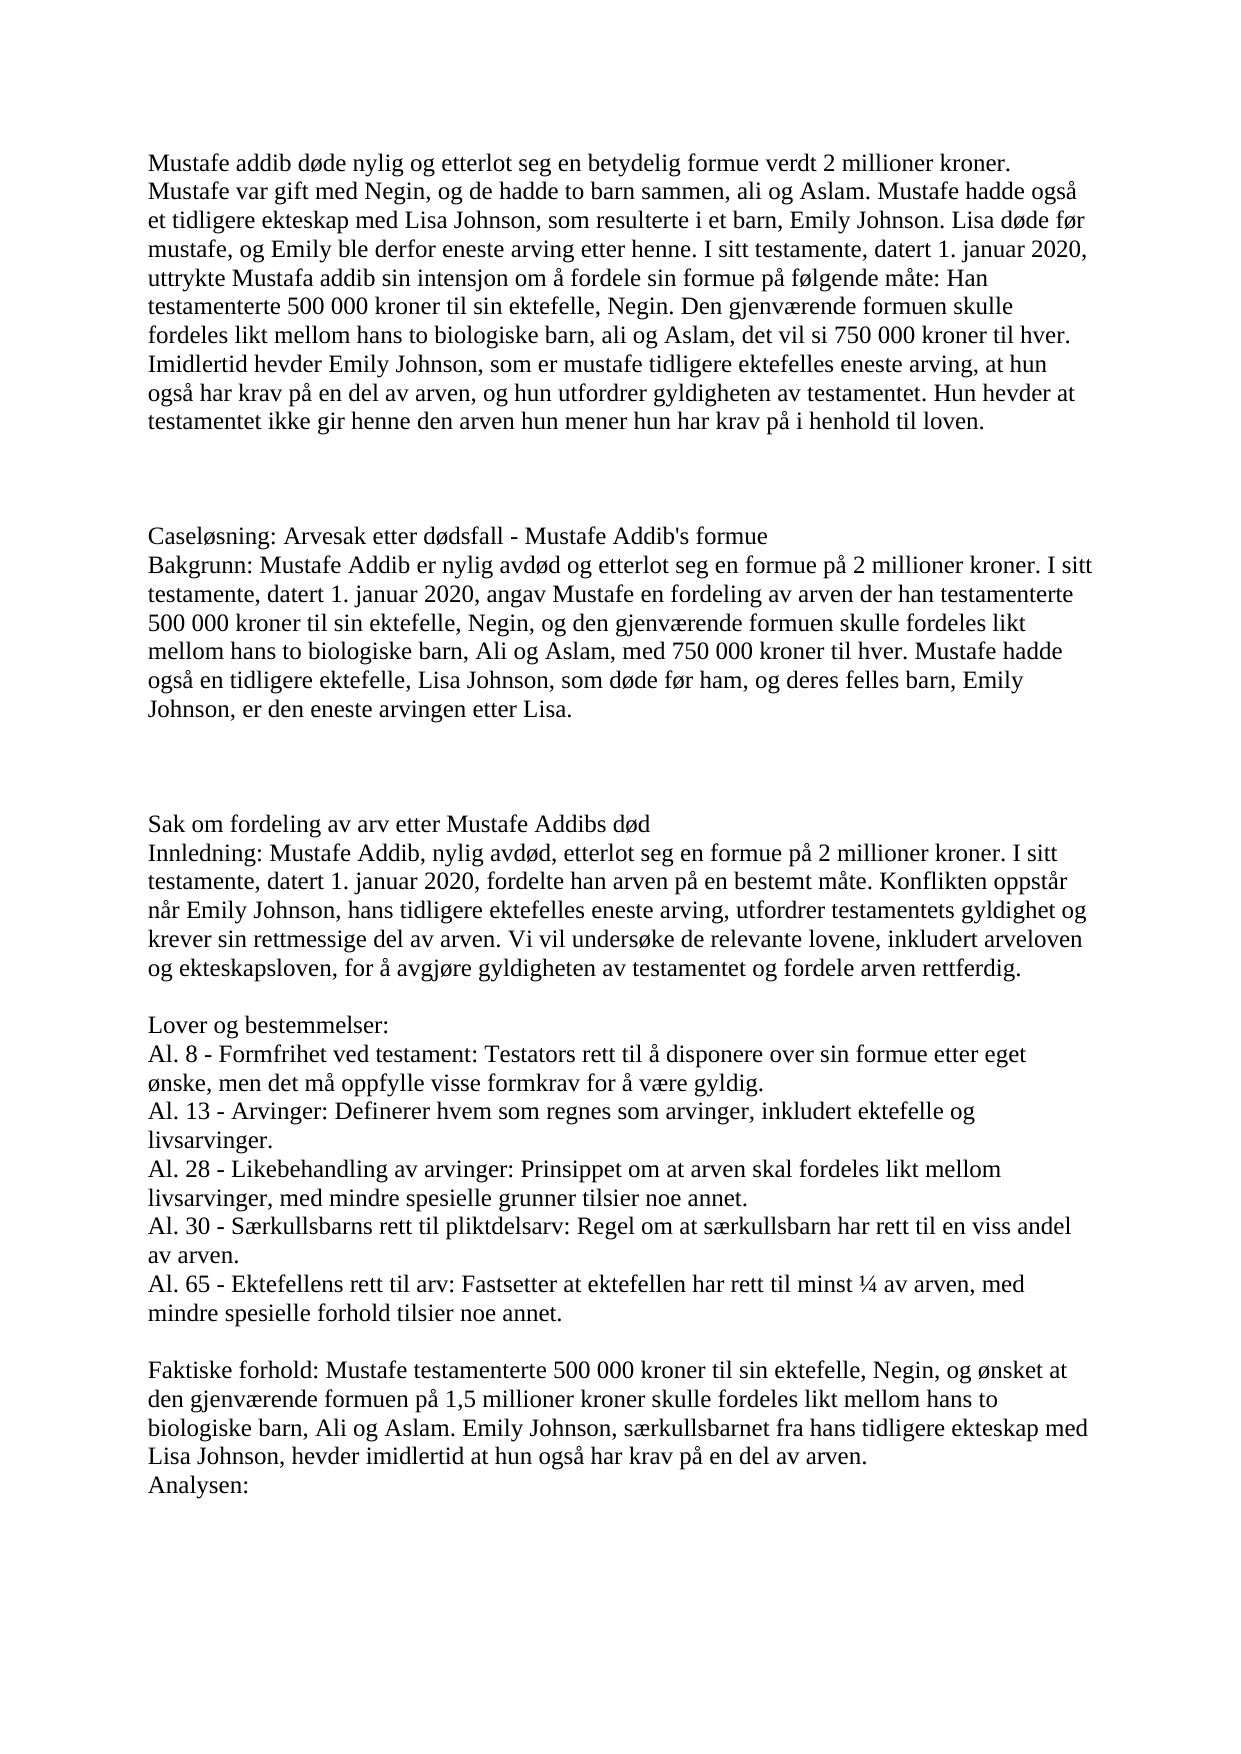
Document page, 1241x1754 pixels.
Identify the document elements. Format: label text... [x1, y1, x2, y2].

text Sak om fordeling av arv etter Mustafe Addibs død [148, 809, 1093, 838]
text Al. 13 - Arvinger: Definerer hvem som regnes som arvinger, inkludert ektefelle og livsarvinger. [148, 1096, 1093, 1154]
text Al. 28 - Likebehandling av arvinger: Prinsippet om at arven skal fordeles likt mellom livsarvinger, med mindre spesielle grunner tilsier noe annet. [148, 1154, 1093, 1211]
text Caseløsning: Arvesak etter dødsfall - Mustafe Addib's formue [148, 521, 1093, 550]
text Faktiske forhold: Mustafe testamenterte 500 000 kroner til sin ektefelle, Negin, og ønsket at den gjenværende formuen på 1,5 millioner kroner skulle fordeles likt mellom hans to biologiske barn, Ali og Aslam. Emily Johnson, særkullsbarnet fra hans tidligere ekteskap med Lisa Johnson, hevder imidlertid at hun også har krav på en del av arven. [148, 1355, 1093, 1470]
text Al. 8 - Formfrihet ved testament: Testators rett til å disponere over sin formue etter eget ønske, men det må oppfylle visse formkrav for å være gyldig. [148, 1039, 1093, 1096]
text Imidlertid hevder Emily Johnson, som er mustafe tidligere ektefelles eneste arving, at hun også har krav på en del av arven, og hun utfordrer gyldigheten av testamentet. Hun hevder at testamentet ikke gir henne den arven hun mener hun har krav på i henhold til loven. [148, 349, 1093, 435]
text Analysen: [148, 1470, 1093, 1499]
text Al. 65 - Ektefellens rett til arv: Fastsetter at ektefellen har rett til minst ¼ av arven, med mindre spesielle forhold tilsier noe annet. [148, 1269, 1093, 1326]
text Lover og bestemmelser: [148, 1010, 1093, 1039]
text Bakgrunn: Mustafe Addib er nylig avdød og etterlot seg en formue på 2 millioner kroner. I sitt testamente, datert 1. januar 2020, angav Mustafe en fordeling av arven der han testamenterte 500 000 kroner til sin ektefelle, Negin, og den gjenværende formuen skulle fordeles likt mellom hans to biologiske barn, Ali og Aslam, med 750 000 kroner til hver. Mustafe hadde også en tidligere ektefelle, Lisa Johnson, som døde før ham, og deres felles barn, Emily Johnson, er den eneste arvingen etter Lisa. [148, 550, 1093, 723]
text Al. 30 - Særkullsbarns rett til pliktdelsarv: Regel om at særkullsbarn har rett til en viss andel av arven. [148, 1211, 1093, 1269]
text Mustafe addib døde nylig og etterlot seg en betydelig formue verdt 2 millioner kroner. Mustafe var gift med Negin, og de hadde to barn sammen, ali og Aslam. Mustafe hadde også et tidligere ekteskap med Lisa Johnson, som resulterte i et barn, Emily Johnson. Lisa døde før mustafe, og Emily ble derfor eneste arving etter henne. I sitt testamente, datert 1. januar 2020, uttrykte Mustafa addib sin intensjon om å fordele sin formue på følgende måte: Han testamenterte 500 000 kroner til sin ektefelle, Negin. Den gjenværende formuen skulle fordeles likt mellom hans to biologiske barn, ali og Aslam, det vil si 750 000 kroner til hver. [148, 148, 1093, 349]
text Innledning: Mustafe Addib, nylig avdød, etterlot seg en formue på 2 millioner kroner. I sitt testamente, datert 1. januar 2020, fordelte han arven på en bestemt måte. Konflikten oppstår når Emily Johnson, hans tidligere ektefelles eneste arving, utfordrer testamentets gyldighet og krever sin rettmessige del av arven. Vi vil undersøke de relevante lovene, inkludert arveloven og ekteskapsloven, for å avgjøre gyldigheten av testamentet og fordele arven rettferdig. [148, 838, 1093, 981]
